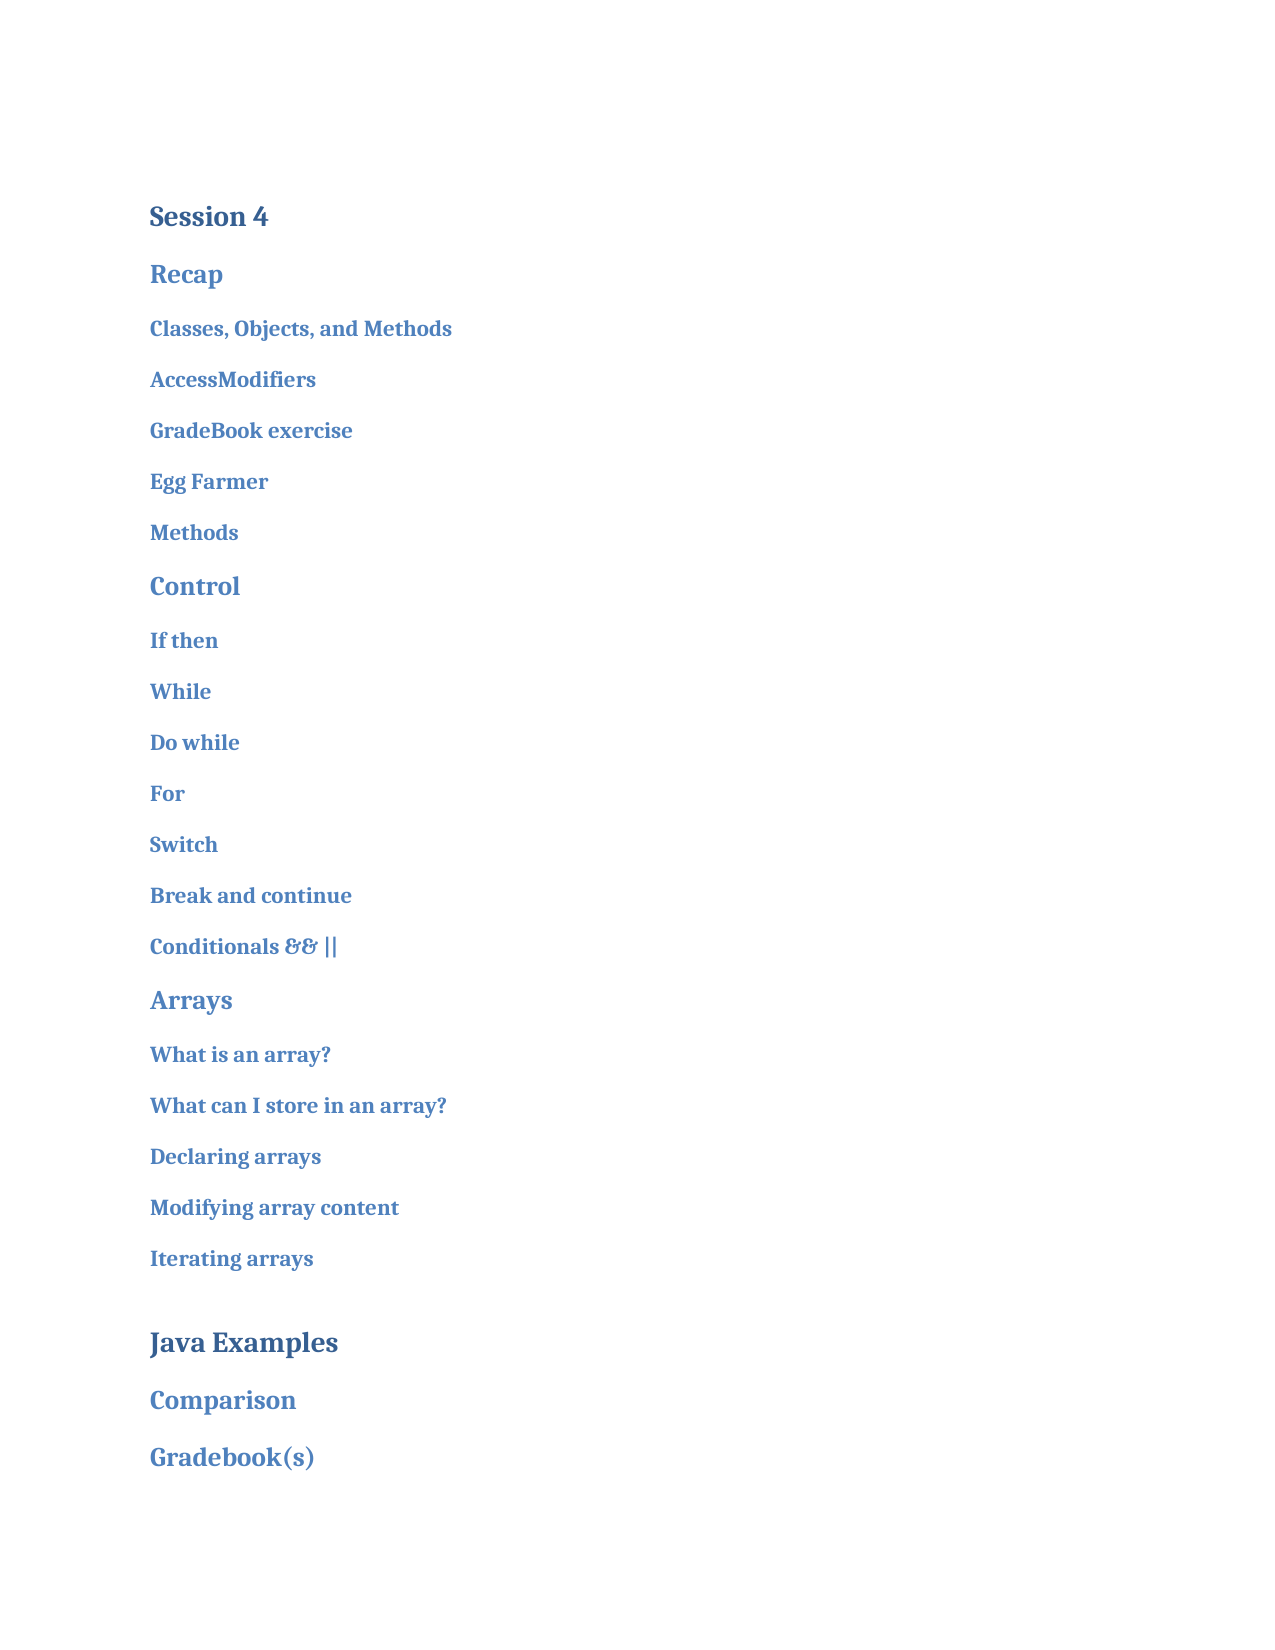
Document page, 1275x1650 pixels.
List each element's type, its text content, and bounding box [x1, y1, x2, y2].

subtitle Session 4 [150, 200, 1125, 233]
subtitle Iterating arrays [150, 1246, 1125, 1272]
subtitle Egg Farmer [150, 469, 1125, 495]
subtitle Methods [150, 520, 1125, 546]
subtitle Break and continue [150, 883, 1125, 909]
subtitle Control [150, 571, 1125, 602]
subtitle Switch [150, 832, 1125, 858]
subtitle Arrays [150, 985, 1125, 1016]
subtitle Declaring arrays [150, 1144, 1125, 1170]
subtitle AccessModifiers [150, 367, 1125, 393]
subtitle While [150, 679, 1125, 705]
subtitle Java Examples [150, 1326, 1125, 1359]
subtitle Classes, Objects, and Methods [150, 316, 1125, 342]
subtitle Conditionals && || [150, 934, 1125, 960]
subtitle Comparison [150, 1385, 1125, 1416]
subtitle If then [150, 628, 1125, 654]
subtitle Modifying array content [150, 1195, 1125, 1221]
subtitle Recap [150, 259, 1125, 291]
subtitle Do while [150, 730, 1125, 756]
subtitle Gradebook(s) [150, 1442, 1125, 1473]
subtitle For [150, 781, 1125, 807]
subtitle What is an array? [150, 1042, 1125, 1068]
subtitle GradeBook exercise [150, 418, 1125, 444]
subtitle What can I store in an array? [150, 1093, 1125, 1119]
